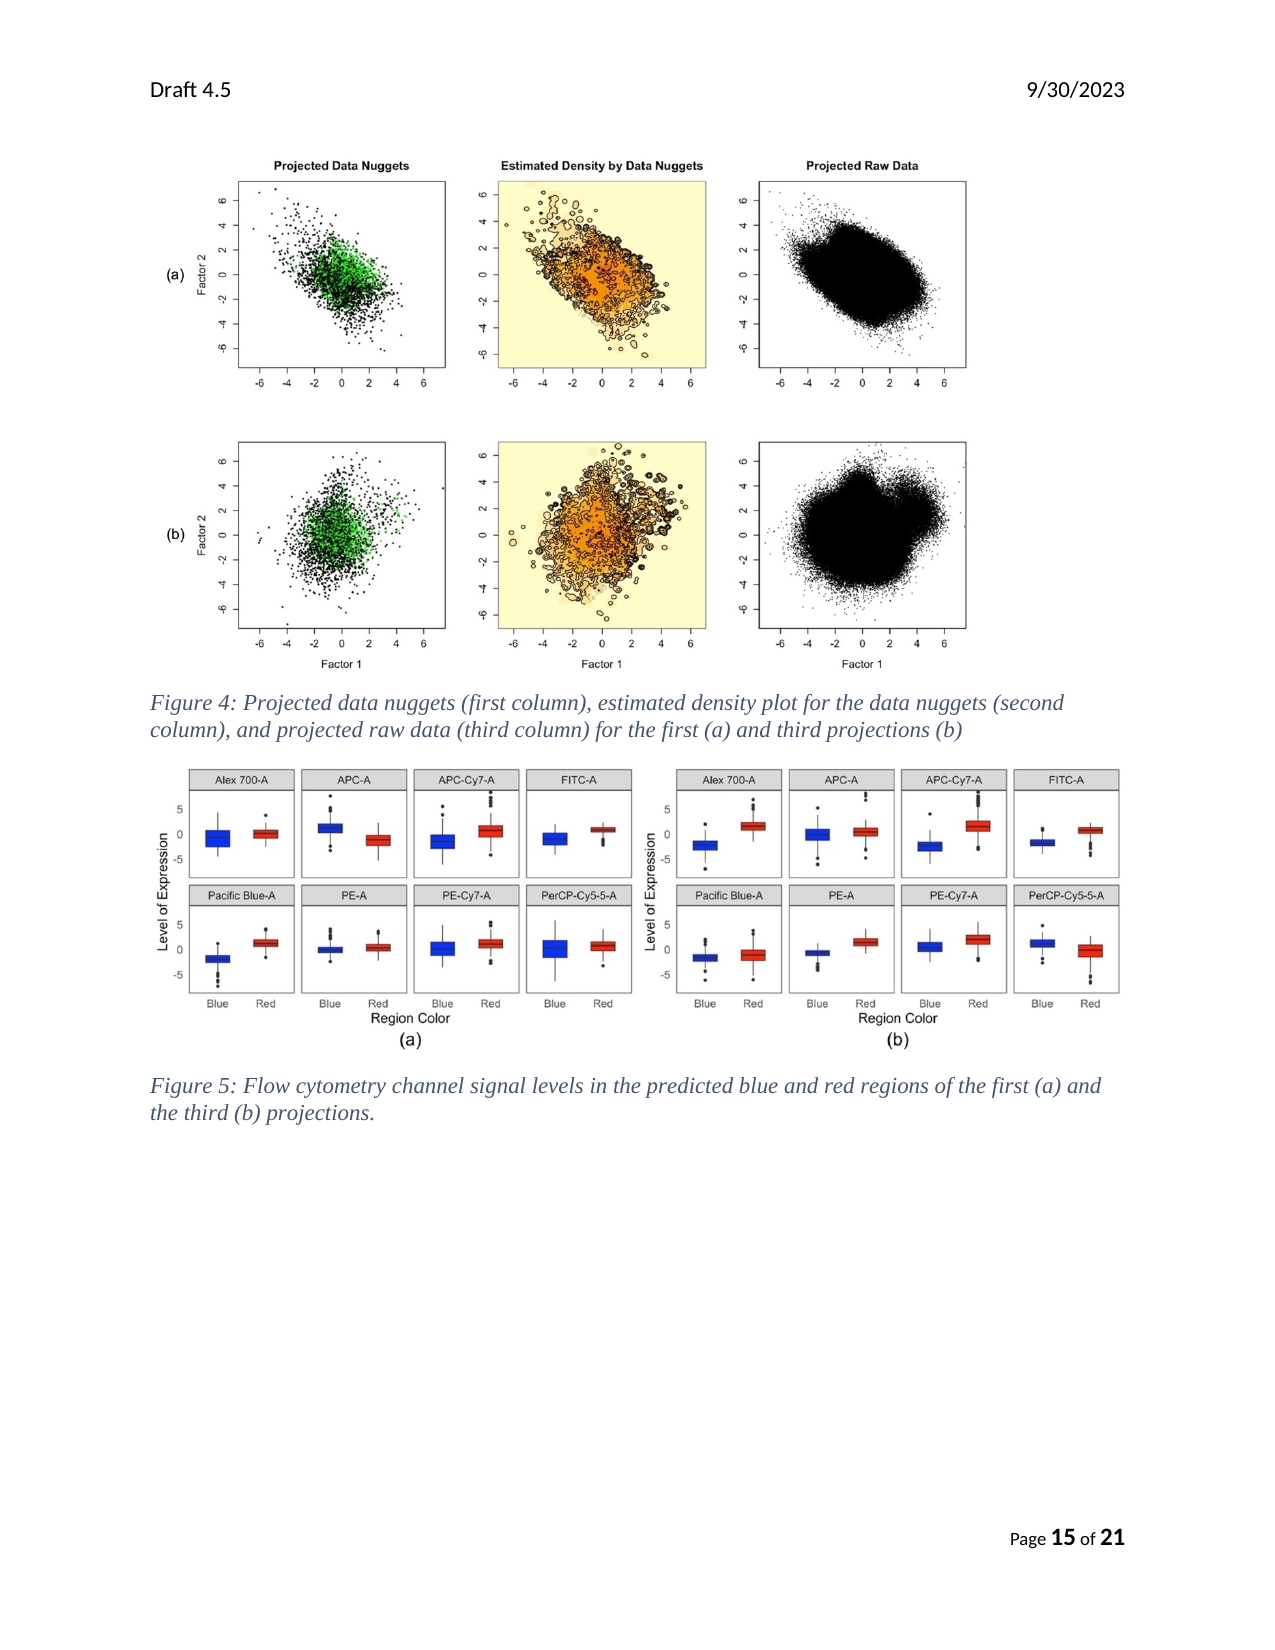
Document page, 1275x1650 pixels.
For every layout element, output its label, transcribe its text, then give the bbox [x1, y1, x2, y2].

text Figure 4: Projected data nuggets (first column), estimated density plot for the data nuggets (second column), and projected raw data (third column) for the first (a) and third projections (b) [150, 689, 1125, 742]
picture [150, 150, 977, 671]
picture [150, 762, 1125, 1056]
text Figure 5: Flow cytometry channel signal levels in the predicted blue and red regions of the first (a) and the third (b) projections. [150, 1072, 1125, 1125]
